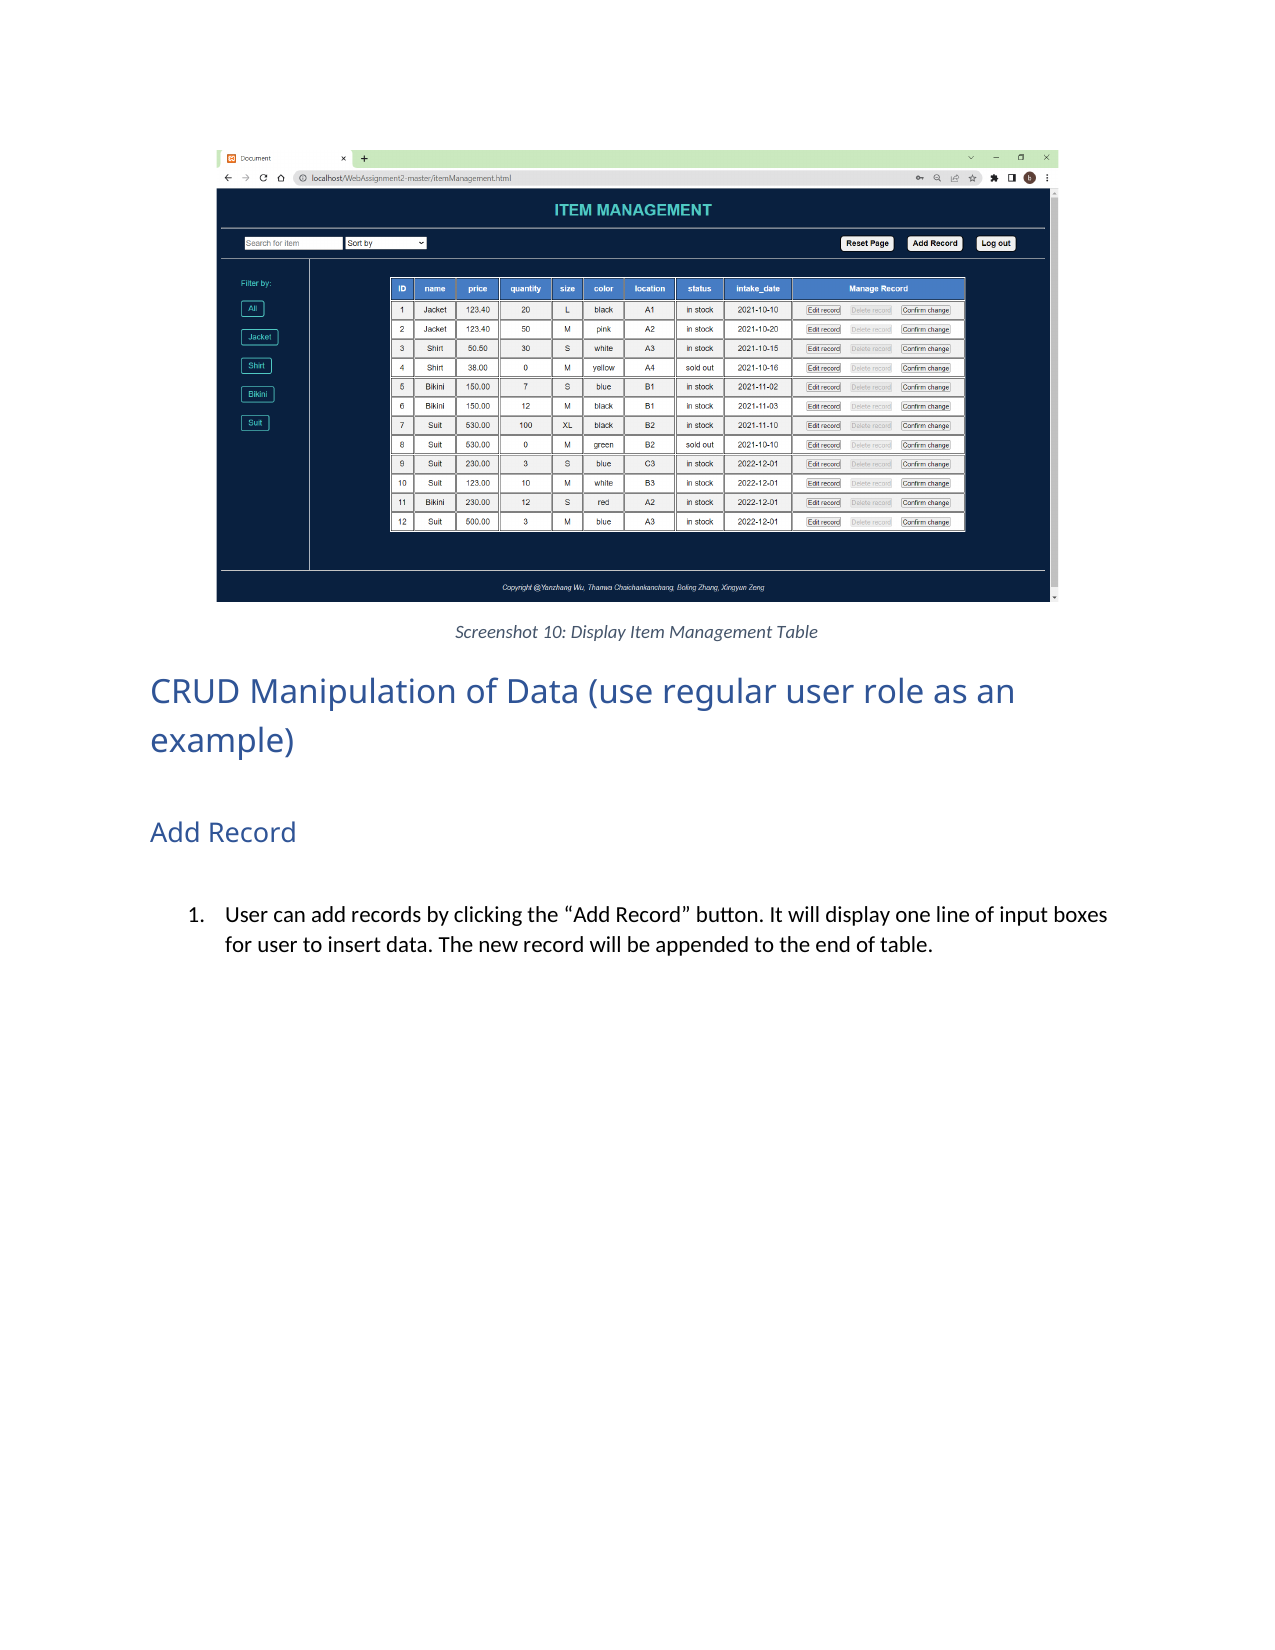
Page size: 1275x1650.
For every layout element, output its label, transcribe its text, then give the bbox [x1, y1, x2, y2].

list User can add records by clicking the “Add Record” button. It will display one line of input boxes for user to insert data. The new record will be appended to the end of table. [187, 900, 1125, 958]
subtitle CRUD Manipulation of Data (use regular user role as an example) [150, 668, 1125, 763]
subtitle Add Record [150, 813, 1125, 850]
picture [216, 150, 1059, 602]
